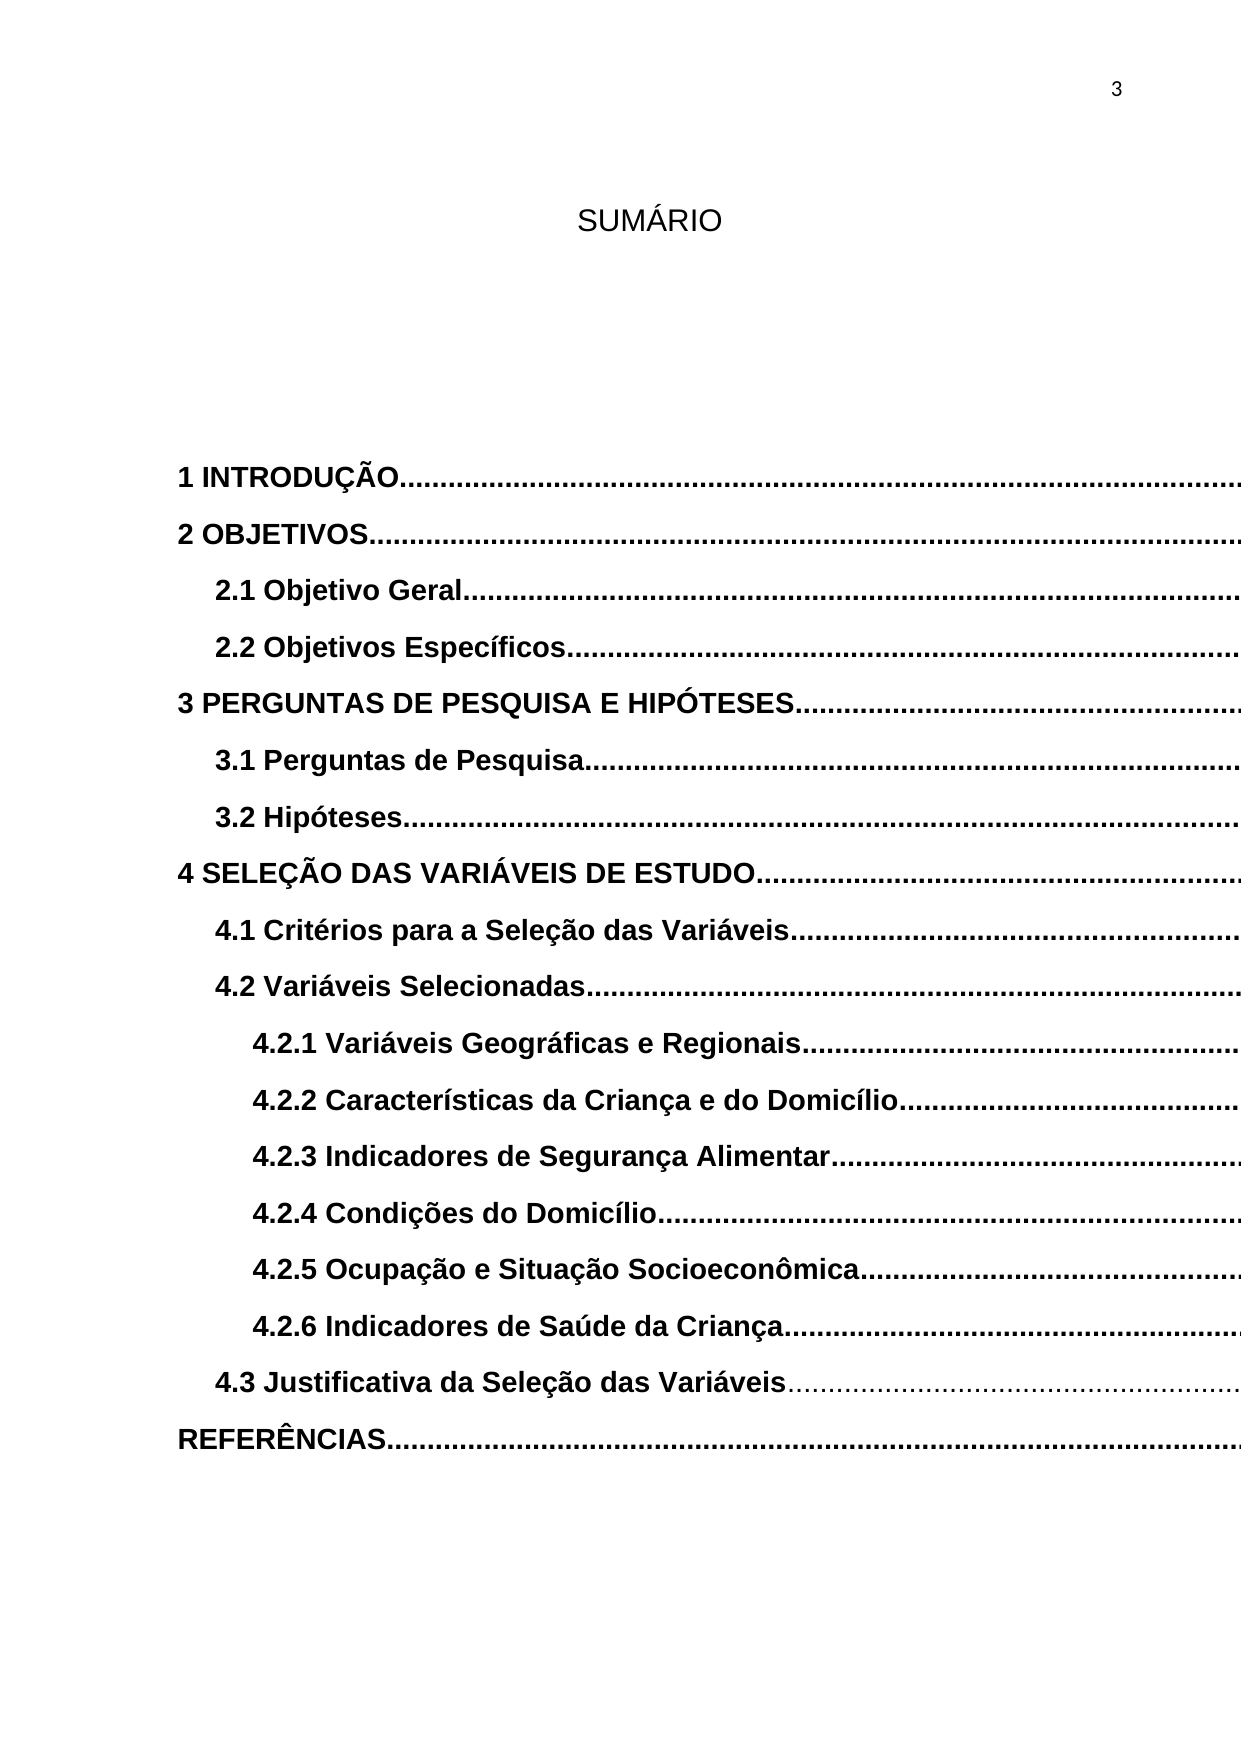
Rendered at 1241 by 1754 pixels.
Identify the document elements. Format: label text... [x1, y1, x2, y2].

subtitle SUMÁRIO [177, 202, 1122, 238]
